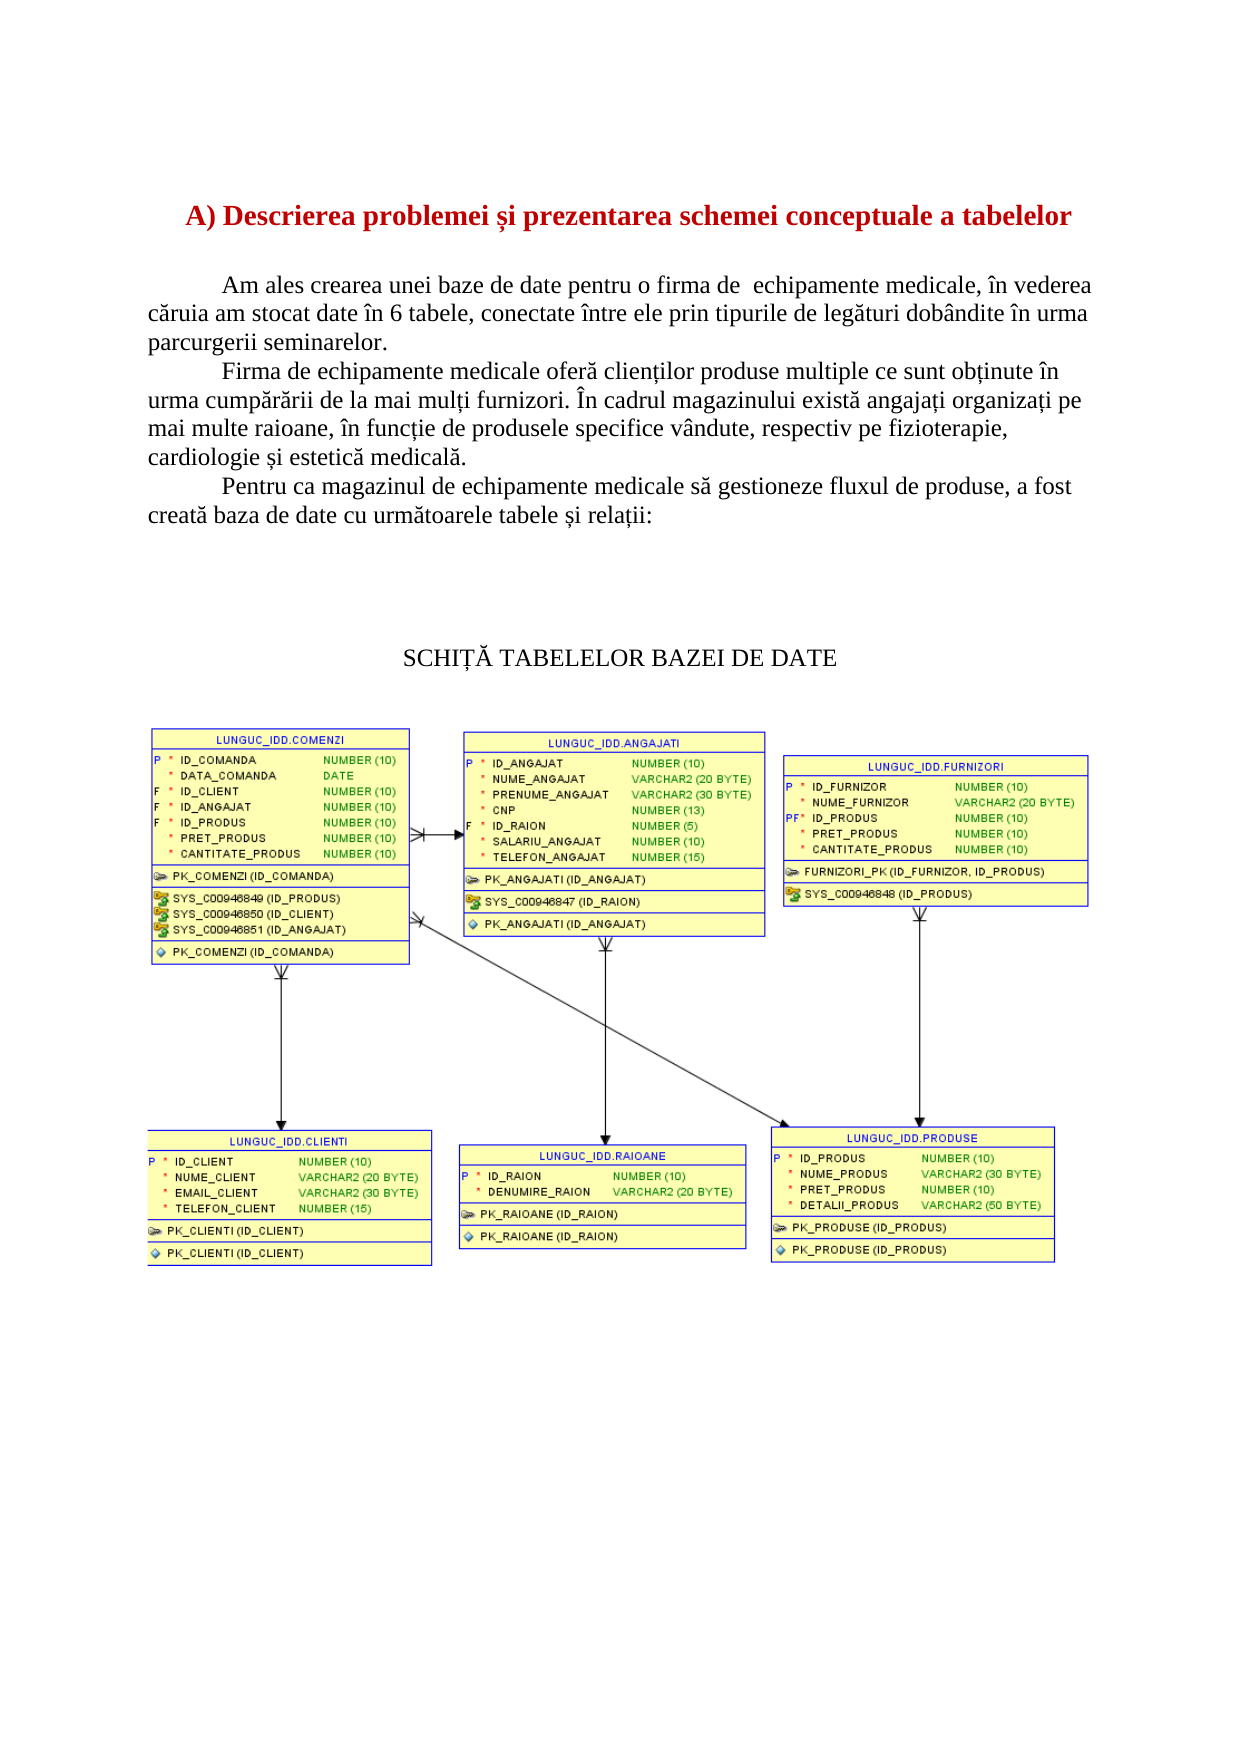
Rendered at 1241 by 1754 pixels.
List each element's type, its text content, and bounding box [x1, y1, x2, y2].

text Am ales crearea unei baze de date pentru o firma de echipamente medicale, în vederea căruia am stocat date în 6 tabele, conectate între ele prin tipurile de legături dobândite în urma parcurgerii seminarelor. [148, 270, 1093, 356]
subtitle Descrierea problemei și prezentarea schemei conceptuale a tabelelor [185, 198, 1093, 231]
text Firma de echipamente medicale oferă clienților produse multiple ce sunt obținute în urma cumpărării de la mai mulți furnizori. În cadrul magazinului există angajați organizați pe mai multe raioane, în funcție de produsele specifice vândute, respectiv pe fizioterapie, cardiologie și estetică medicală. [148, 356, 1093, 471]
picture [147, 726, 1093, 1266]
text Pentru ca magazinul de echipamente medicale să gestioneze fluxul de produse, a fost creată baza de date cu următoarele tabele și relații: [148, 471, 1093, 528]
text SCHIȚĂ TABELELOR BAZEI DE DATE [148, 643, 1093, 672]
